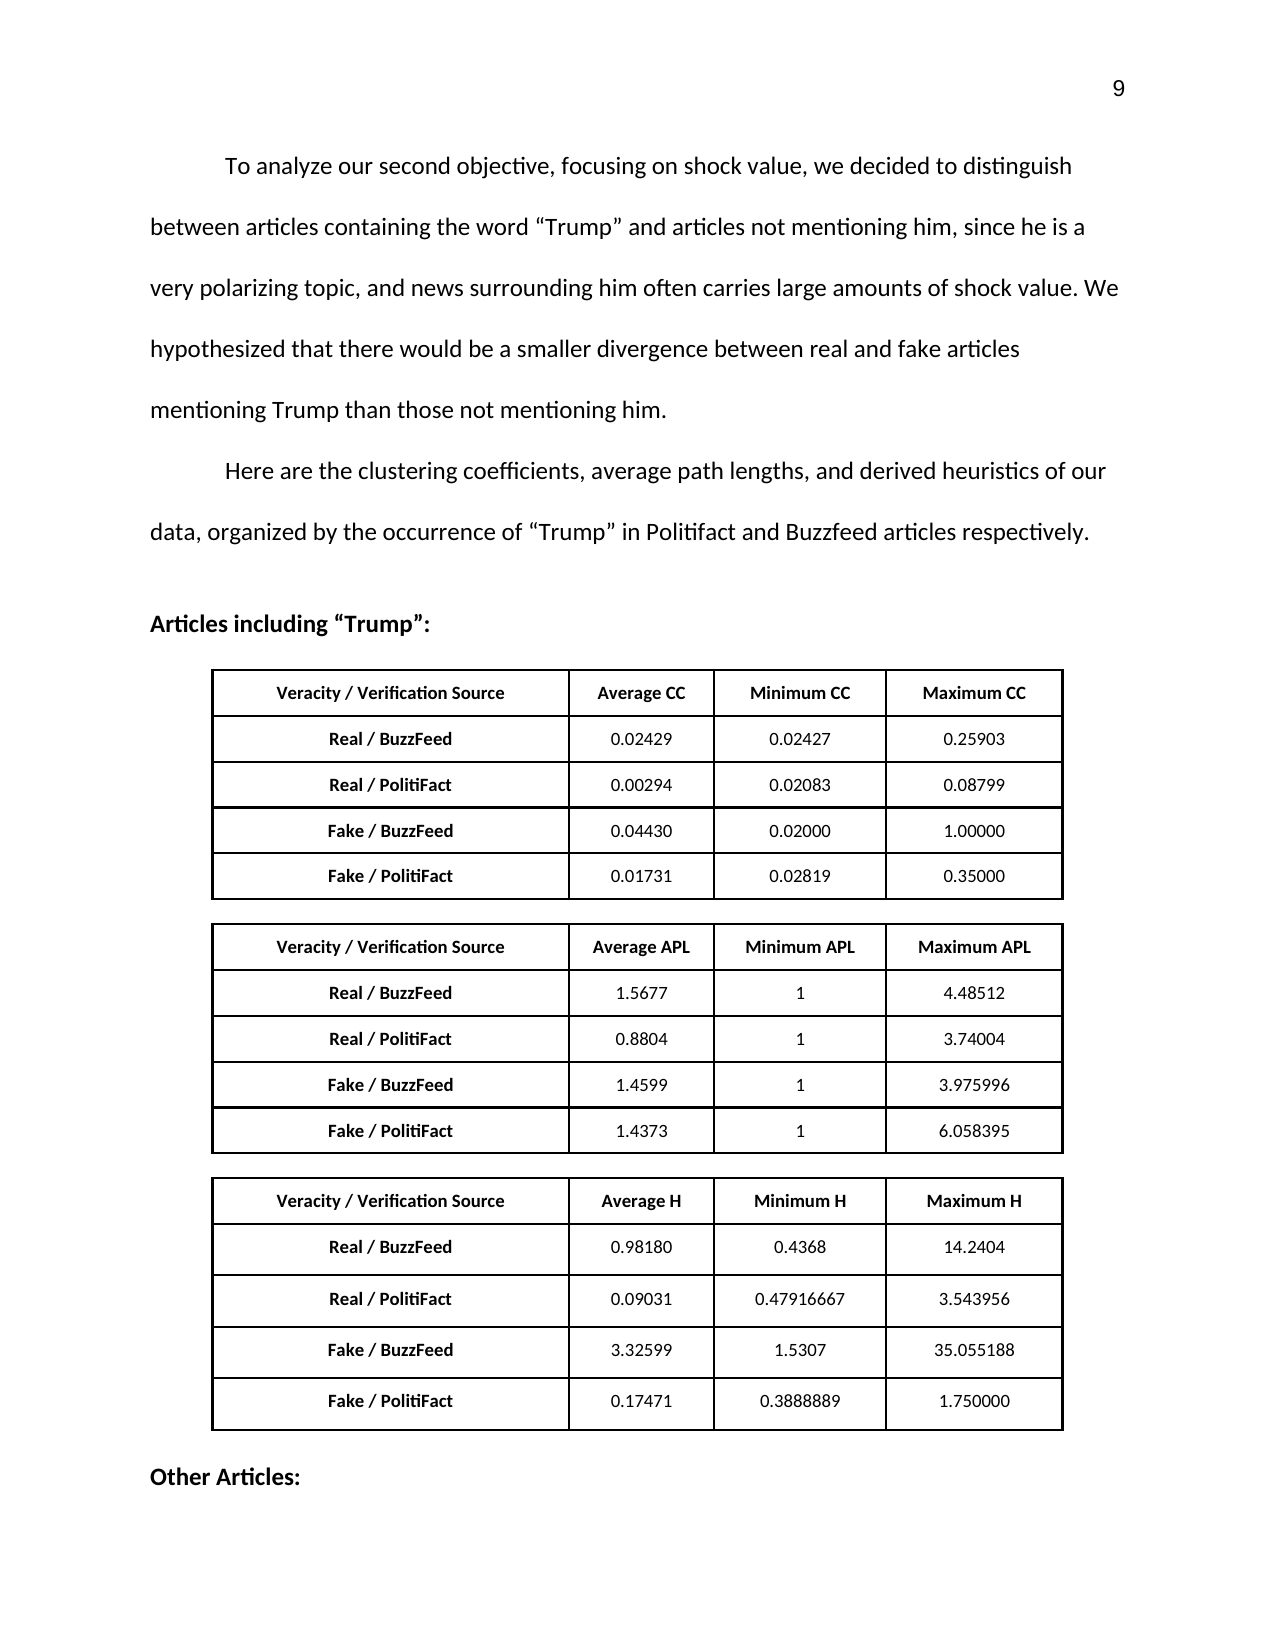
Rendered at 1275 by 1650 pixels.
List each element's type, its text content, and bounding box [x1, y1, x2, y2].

table_cell Real / BuzzFeed [214, 717, 568, 761]
table_cell 0.01731 [570, 854, 713, 898]
table_header Minimum H [715, 1179, 885, 1223]
table_cell Fake / PolitiFact [214, 854, 568, 898]
table_cell 0.3888889 [715, 1379, 885, 1428]
table_cell Fake / BuzzFeed [214, 1328, 568, 1377]
table_cell 0.02429 [570, 717, 713, 761]
table_header Minimum CC [715, 671, 885, 715]
text Articles including “Trump”: [150, 608, 1125, 638]
table_cell 0.17471 [570, 1379, 713, 1428]
table_cell 1 [715, 971, 885, 1015]
table_header Maximum CC [887, 671, 1061, 715]
table_cell 0.09031 [570, 1276, 713, 1326]
text To analyze our second objective, focusing on shock value, we decided to distinguish between articles containing the word “Trump” and articles not mentioning him, since he is a very polarizing topic, and news surrounding him often carries large amounts of shock value. We hypothesized that there would be a smaller divergence between real and fake articles mentioning Trump than those not mentioning him. [150, 150, 1125, 425]
table_cell Real / BuzzFeed [214, 971, 568, 1015]
table_cell 0.04430 [570, 809, 713, 852]
table_cell 0.35000 [887, 854, 1061, 898]
table_cell 3.975996 [887, 1063, 1061, 1106]
table_cell Real / BuzzFeed [214, 1225, 568, 1274]
table_cell 1 [715, 1109, 885, 1152]
table_cell 0.47916667 [715, 1276, 885, 1326]
table_cell 0.25903 [887, 717, 1061, 761]
table_cell Fake / PolitiFact [214, 1109, 568, 1152]
table_cell 0.00294 [570, 763, 713, 806]
table_cell 1.4599 [570, 1063, 713, 1106]
table_header Average H [570, 1179, 713, 1223]
table_cell 0.4368 [715, 1225, 885, 1274]
table_cell 0.02819 [715, 854, 885, 898]
table_cell 0.98180 [570, 1225, 713, 1274]
table_header Minimum APL [715, 925, 885, 969]
text Here are the clustering coefficients, average path lengths, and derived heuristics of our data, organized by the occurrence of “Trump” in Politifact and Buzzfeed articles respectively. [150, 455, 1125, 547]
table_header Average CC [570, 671, 713, 715]
text Other Articles: [150, 1461, 1125, 1492]
table_cell 14.2404 [887, 1225, 1061, 1274]
table_cell 6.058395 [887, 1109, 1061, 1152]
table_header Veracity / Verification Source [214, 671, 568, 715]
table_cell 1.750000 [887, 1379, 1061, 1428]
table_cell 3.32599 [570, 1328, 713, 1377]
table_cell 1.4373 [570, 1109, 713, 1152]
table_cell Fake / BuzzFeed [214, 809, 568, 852]
table_cell 3.74004 [887, 1017, 1061, 1061]
table_cell 3.543956 [887, 1276, 1061, 1326]
table_cell 4.48512 [887, 971, 1061, 1015]
table_cell Real / PolitiFact [214, 1276, 568, 1326]
table_header Maximum H [887, 1179, 1061, 1223]
table_header Average APL [570, 925, 713, 969]
table_header Maximum APL [887, 925, 1061, 969]
table_cell Fake / PolitiFact [214, 1379, 568, 1428]
table_cell 0.02083 [715, 763, 885, 806]
table_cell Real / PolitiFact [214, 1017, 568, 1061]
table_cell 1.5307 [715, 1328, 885, 1377]
table_cell 1.5677 [570, 971, 713, 1015]
table_header Veracity / Verification Source [214, 925, 568, 969]
table_header Veracity / Verification Source [214, 1179, 568, 1223]
table_cell 0.02000 [715, 809, 885, 852]
table_cell 35.055188 [887, 1328, 1061, 1377]
table_cell 0.8804 [570, 1017, 713, 1061]
table_cell Real / PolitiFact [214, 763, 568, 806]
table_cell Fake / BuzzFeed [214, 1063, 568, 1106]
table_cell 0.08799 [887, 763, 1061, 806]
table_cell 1 [715, 1063, 885, 1106]
table_cell 1 [715, 1017, 885, 1061]
table_cell 1.00000 [887, 809, 1061, 852]
table_cell 0.02427 [715, 717, 885, 761]
